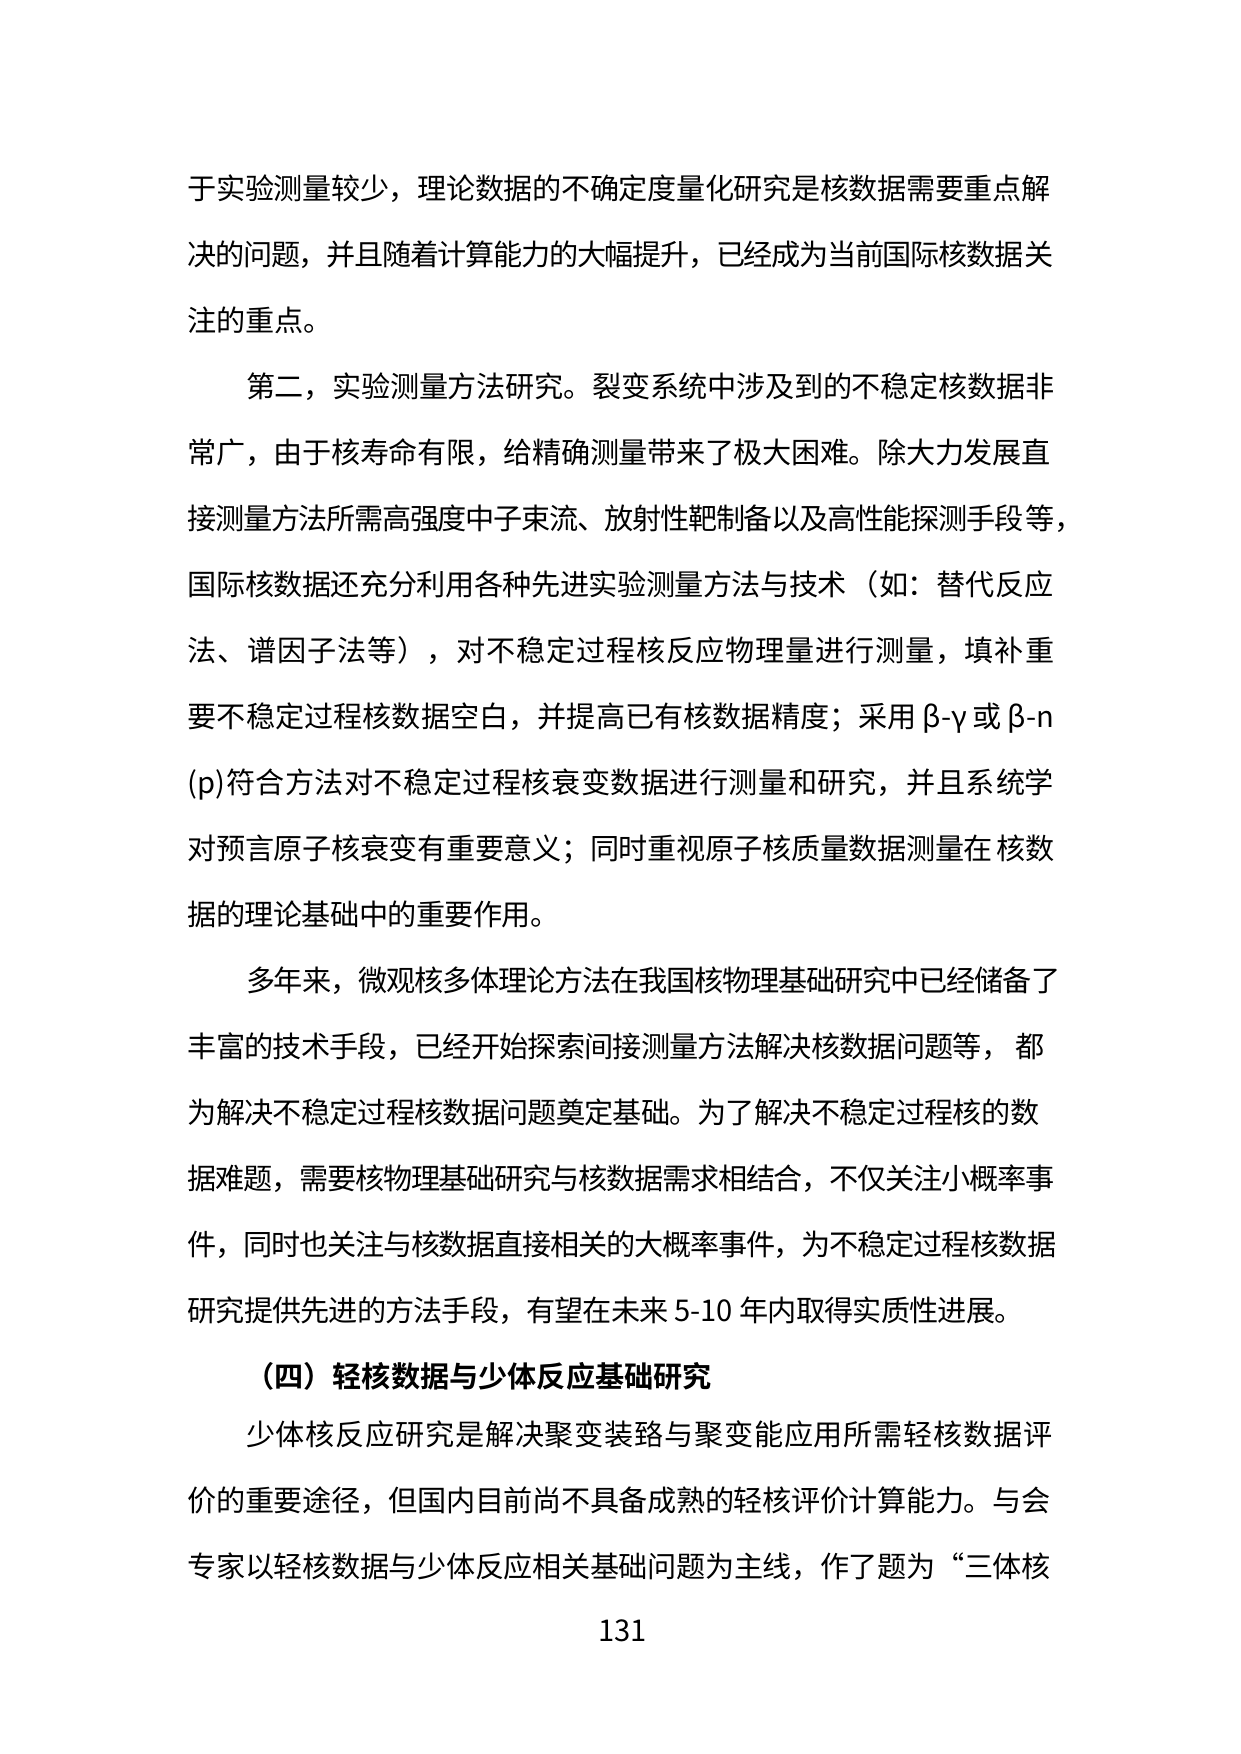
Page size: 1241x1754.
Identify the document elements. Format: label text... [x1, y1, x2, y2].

subtitle （四）轻核数据与少体反应基础研究 [245, 1353, 1182, 1396]
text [187, 1412, 1053, 1586]
text 多年来，微观核多体理论方法在我国核物理基础研究中已经储备了丰富的技术手段，已经开始探索间接测量方法解决核数据问题等， 都为解决不稳定过程核数据问题奠定基础。为了解决不稳定过程核的数据难题，需要核物理基础研究与核数据需求相结合，不仅关注小概率事件，同时也关注与核数据直接相关的大概率事件，为不稳定过程核数据研究提供先进的方法手段，有望在未来 5-10 年内取得实质性进展。 [187, 957, 1063, 1329]
text 于实验测量较少，理论数据的不确定度量化研究是核数据需要重点解决的问题，并且随着计算能力的大幅提升，已经成为当前国际核数据关注的重点。 [187, 166, 1053, 340]
text 第二，实验测量方法研究。裂变系统中涉及到的不稳定核数据非常广，由于核寿命有限，给精确测量带来了极大困难。除大力发展直接测量方法所需高强度中子束流、放射性靶制备以及高性能探测手段等，国际核数据还充分利用各种先进实验测量方法与技术（如：替代反应法、谱因子法等），对不稳定过程核反应物理量进行测量，填补重要不稳定过程核数据空白，并提高已有核数据精度；采用β-γ或β-n(p)符合方法对不稳定过程核衰变数据进行测量和研究，并且系统学对预言原子核衰变有重要意义；同时重视原子核质量数据测量在核数据的理论基础中的重要作用。 [187, 364, 1054, 933]
